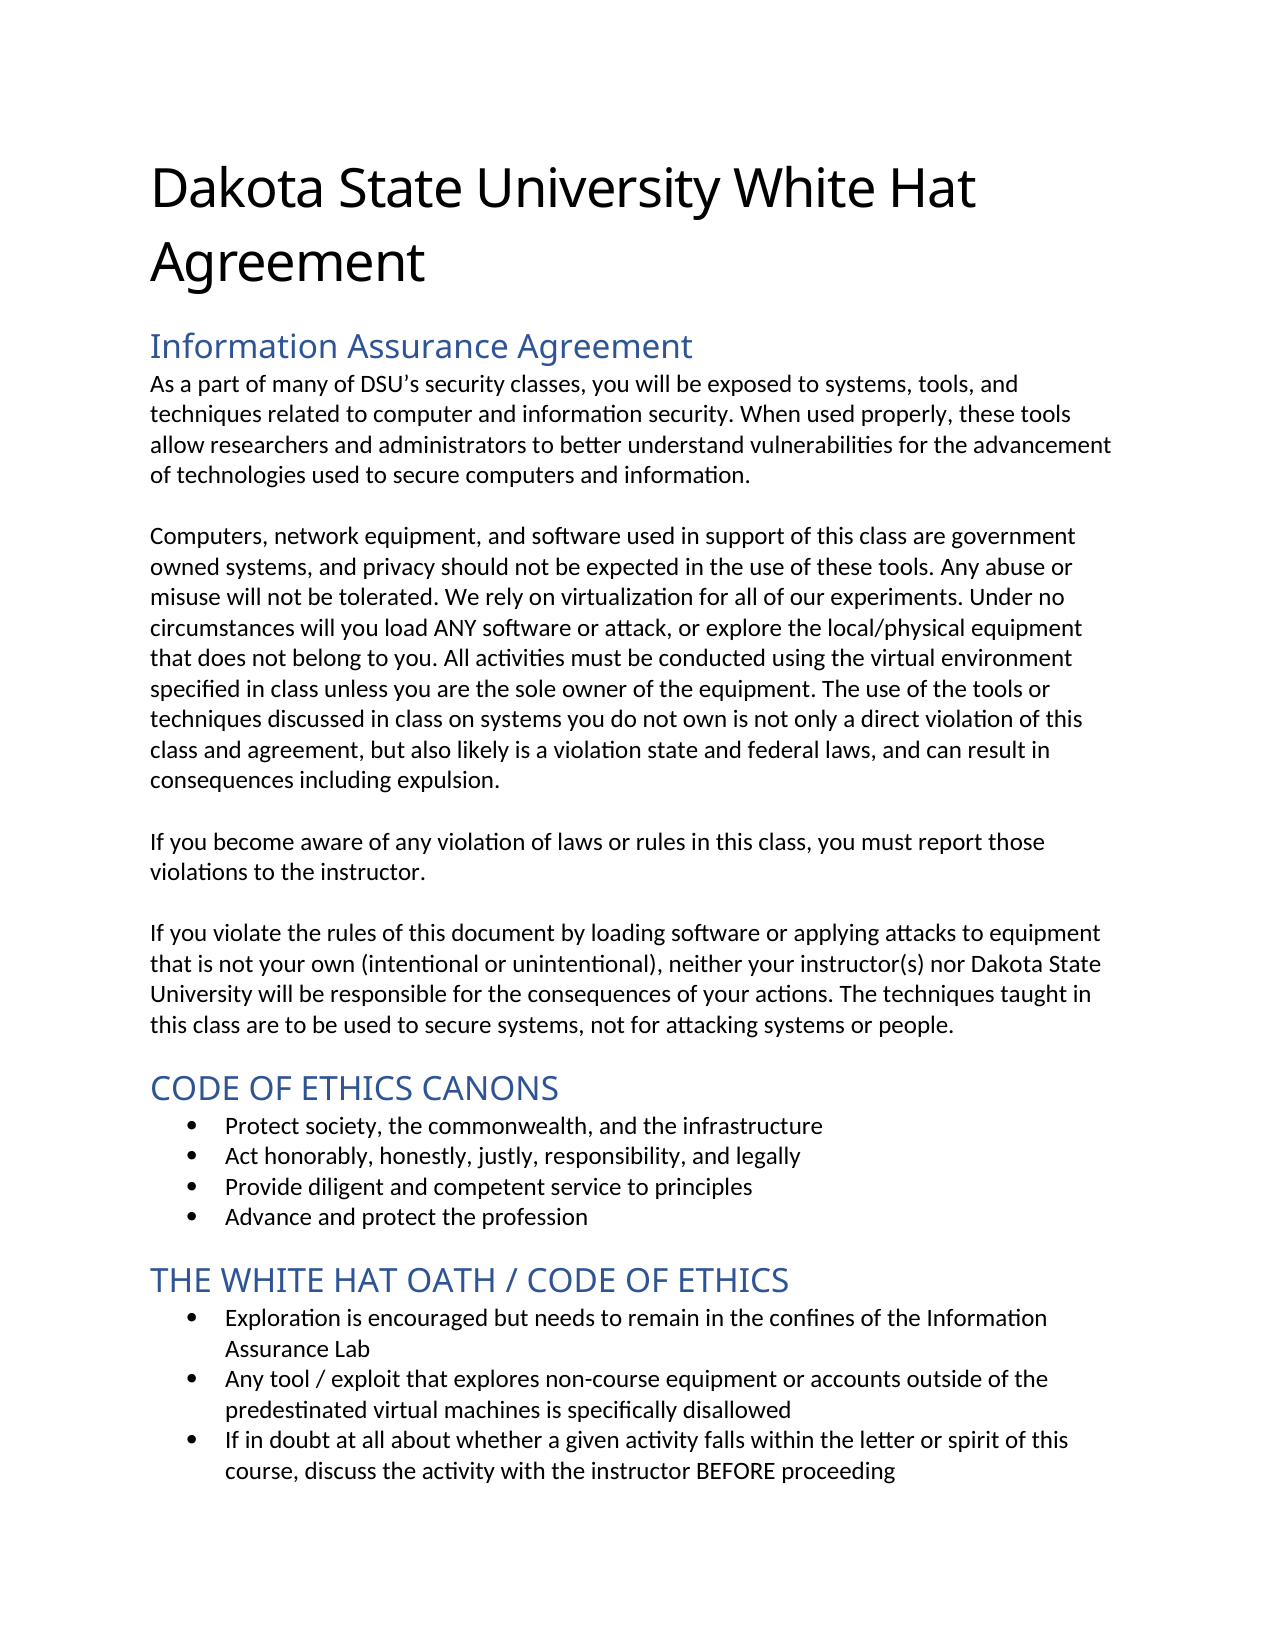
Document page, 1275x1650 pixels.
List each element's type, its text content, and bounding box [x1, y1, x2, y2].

subtitle THE WHITE HAT OATH / CODE OF ETHICS [150, 1257, 1125, 1302]
list If in doubt at all about whether a given activity falls within the letter or spirit of this course, discuss the activity with the instructor BEFORE proceeding [187, 1424, 1125, 1485]
text Computers, network equipment, and software used in support of this class are government owned systems, and privacy should not be expected in the use of these tools. Any abuse or misuse will not be tolerated. We rely on virtualization for all of our experiments. Under no circumstances will you load ANY software or attack, or explore the local/physical equipment that does not belong to you. All activities must be conducted using the virtual environment specified in class unless you are the sole owner of the equipment. The use of the tools or techniques discussed in class on systems you do not own is not only a direct violation of this class and agreement, but also likely is a violation state and federal laws, and can result in consequences including expulsion. [150, 521, 1125, 795]
text As a part of many of DSU’s security classes, you will be exposed to systems, tools, and techniques related to computer and information security. When used properly, these tools allow researchers and administrators to better understand vulnerabilities for the advancement of technologies used to secure computers and information. [150, 368, 1125, 490]
list Act honorably, honestly, justly, responsibility, and legally [187, 1140, 1125, 1171]
list Protect society, the commonwealth, and the infrastructure [187, 1110, 1125, 1140]
list Advance and protect the profession [187, 1201, 1125, 1232]
title Dakota State University White Hat Agreement [150, 150, 1125, 297]
text If you become aware of any violation of laws or rules in this class, you must report those violations to the instructor. [150, 826, 1125, 887]
subtitle Information Assurance Agreement [150, 322, 1125, 368]
text If you violate the rules of this document by loading software or applying attacks to equipment that is not your own (intentional or unintentional), neither your instructor(s) nor Dakota State University will be responsible for the consequences of your actions. The techniques taught in this class are to be used to secure systems, not for attacking systems or people. [150, 917, 1125, 1039]
list Provide diligent and competent service to principles [187, 1171, 1125, 1201]
list Any tool / exploit that explores non-course equipment or accounts outside of the predestinated virtual machines is specifically disallowed [187, 1363, 1125, 1424]
list Exploration is encouraged but needs to remain in the confines of the Information Assurance Lab [187, 1302, 1125, 1363]
subtitle CODE OF ETHICS CANONS [150, 1064, 1125, 1110]
